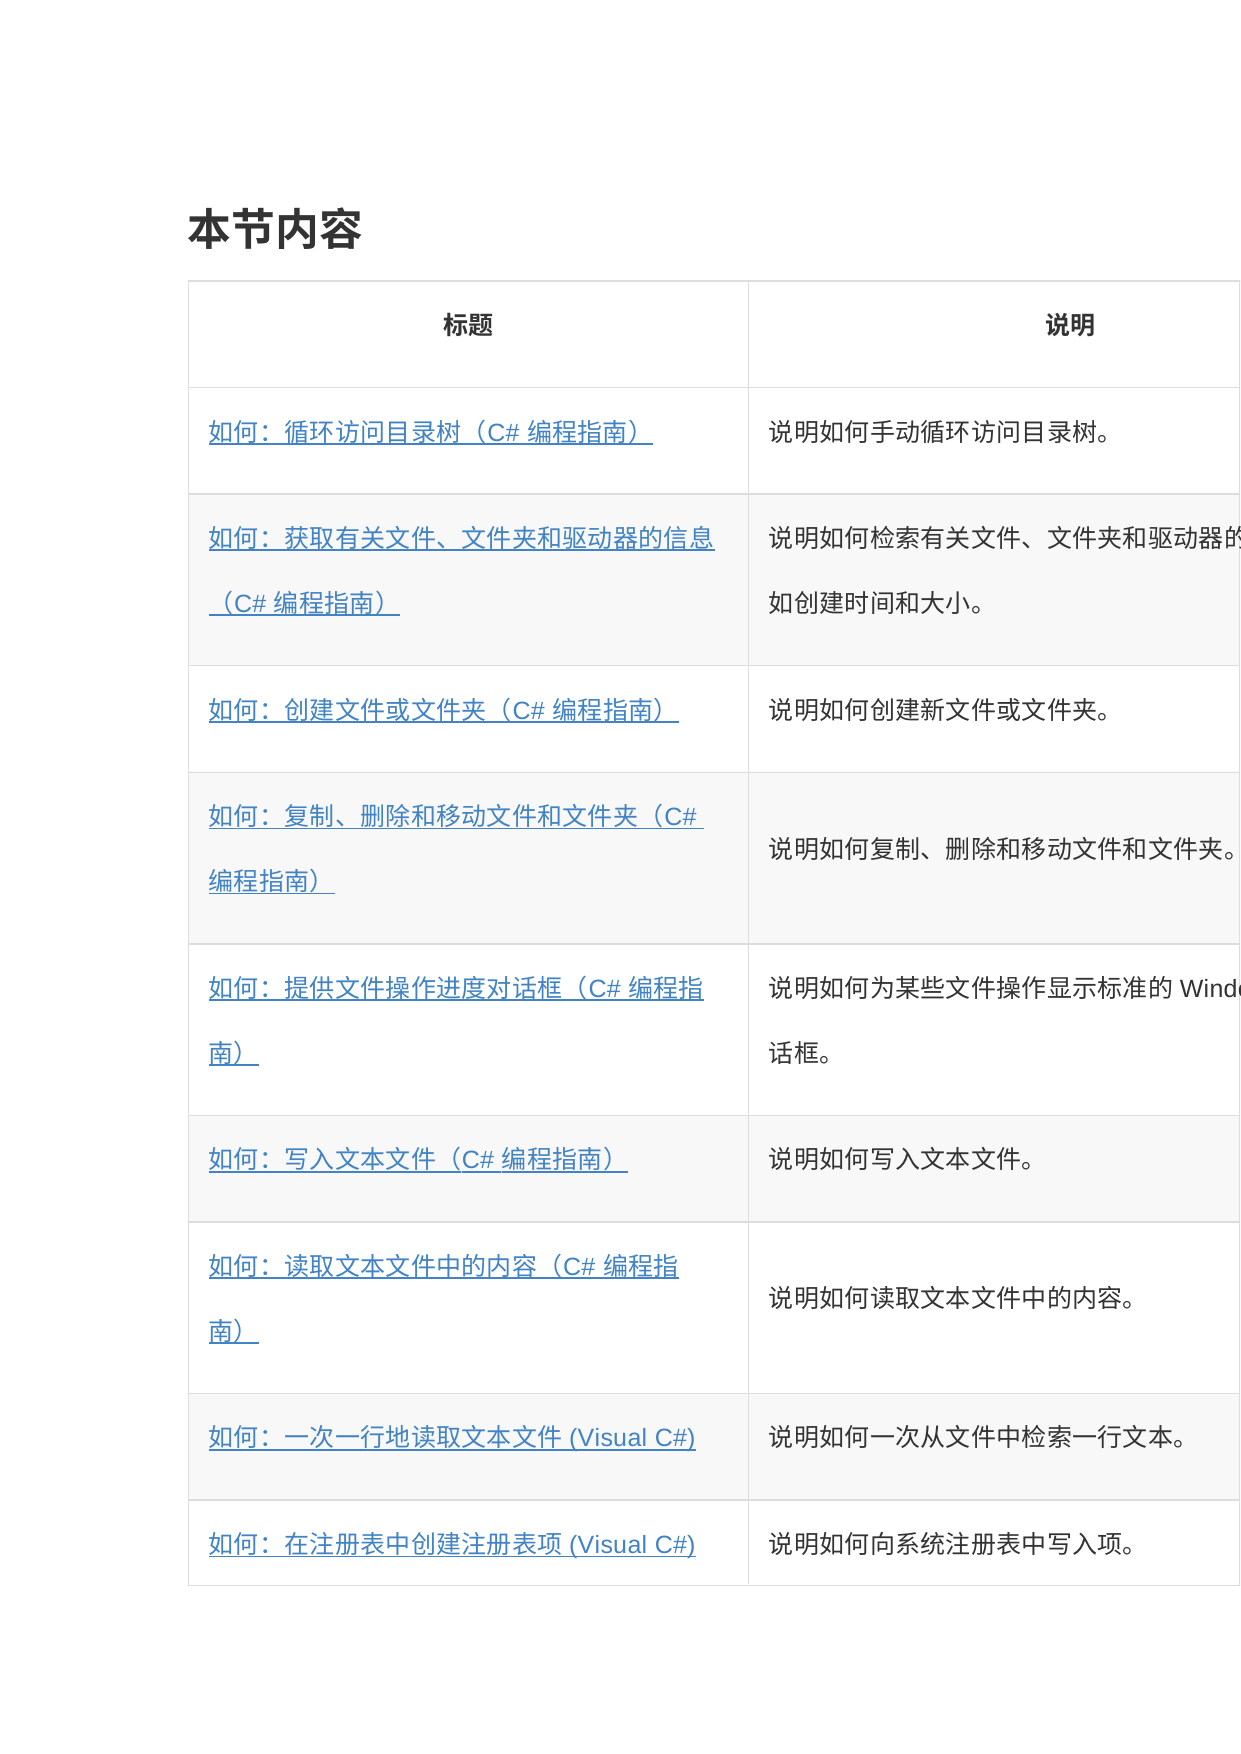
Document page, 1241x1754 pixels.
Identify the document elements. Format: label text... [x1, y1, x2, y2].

text 本节内容 [187, 194, 1053, 259]
table_cell 说明如何为某些文件操作显示标准的 Windows 进度对话框。 [749, 945, 1239, 1114]
table_cell 如何：获取有关文件、文件夹和驱动器的信息（C# 编程指南） [189, 495, 748, 665]
table_cell 如何：循环访问目录树（C# 编程指南） [189, 388, 748, 493]
table_cell 说明如何读取文本文件中的内容。 [749, 1223, 1239, 1393]
table_cell 说明如何一次从文件中检索一行文本。 [749, 1394, 1239, 1499]
table_cell 如何：在注册表中创建注册表项 (Visual C#) [189, 1501, 748, 1584]
table_cell 说明如何检索有关文件、文件夹和驱动器的信息，例如创建时间和大小。 [749, 495, 1239, 665]
table_cell 如何：创建文件或文件夹（C# 编程指南） [189, 666, 748, 771]
table_cell 如何：一次一行地读取文本文件 (Visual C#) [189, 1394, 748, 1499]
table_cell 如何：复制、删除和移动文件和文件夹（C# 编程指南） [189, 773, 748, 943]
table_cell 如何：写入文本文件（C# 编程指南） [189, 1116, 748, 1221]
table_cell 如何：读取文本文件中的内容（C# 编程指南） [189, 1223, 748, 1393]
table_header 标题 [189, 282, 748, 387]
table_cell 如何：提供文件操作进度对话框（C# 编程指南） [189, 945, 748, 1114]
table_cell 说明如何手动循环访问目录树。 [749, 388, 1239, 493]
table_header 说明 [749, 282, 1239, 387]
table_cell 说明如何向系统注册表中写入项。 [749, 1501, 1239, 1584]
table_cell 说明如何复制、删除和移动文件和文件夹。 [749, 773, 1239, 943]
table_cell 说明如何写入文本文件。 [749, 1116, 1239, 1221]
table_cell 说明如何创建新文件或文件夹。 [749, 666, 1239, 771]
